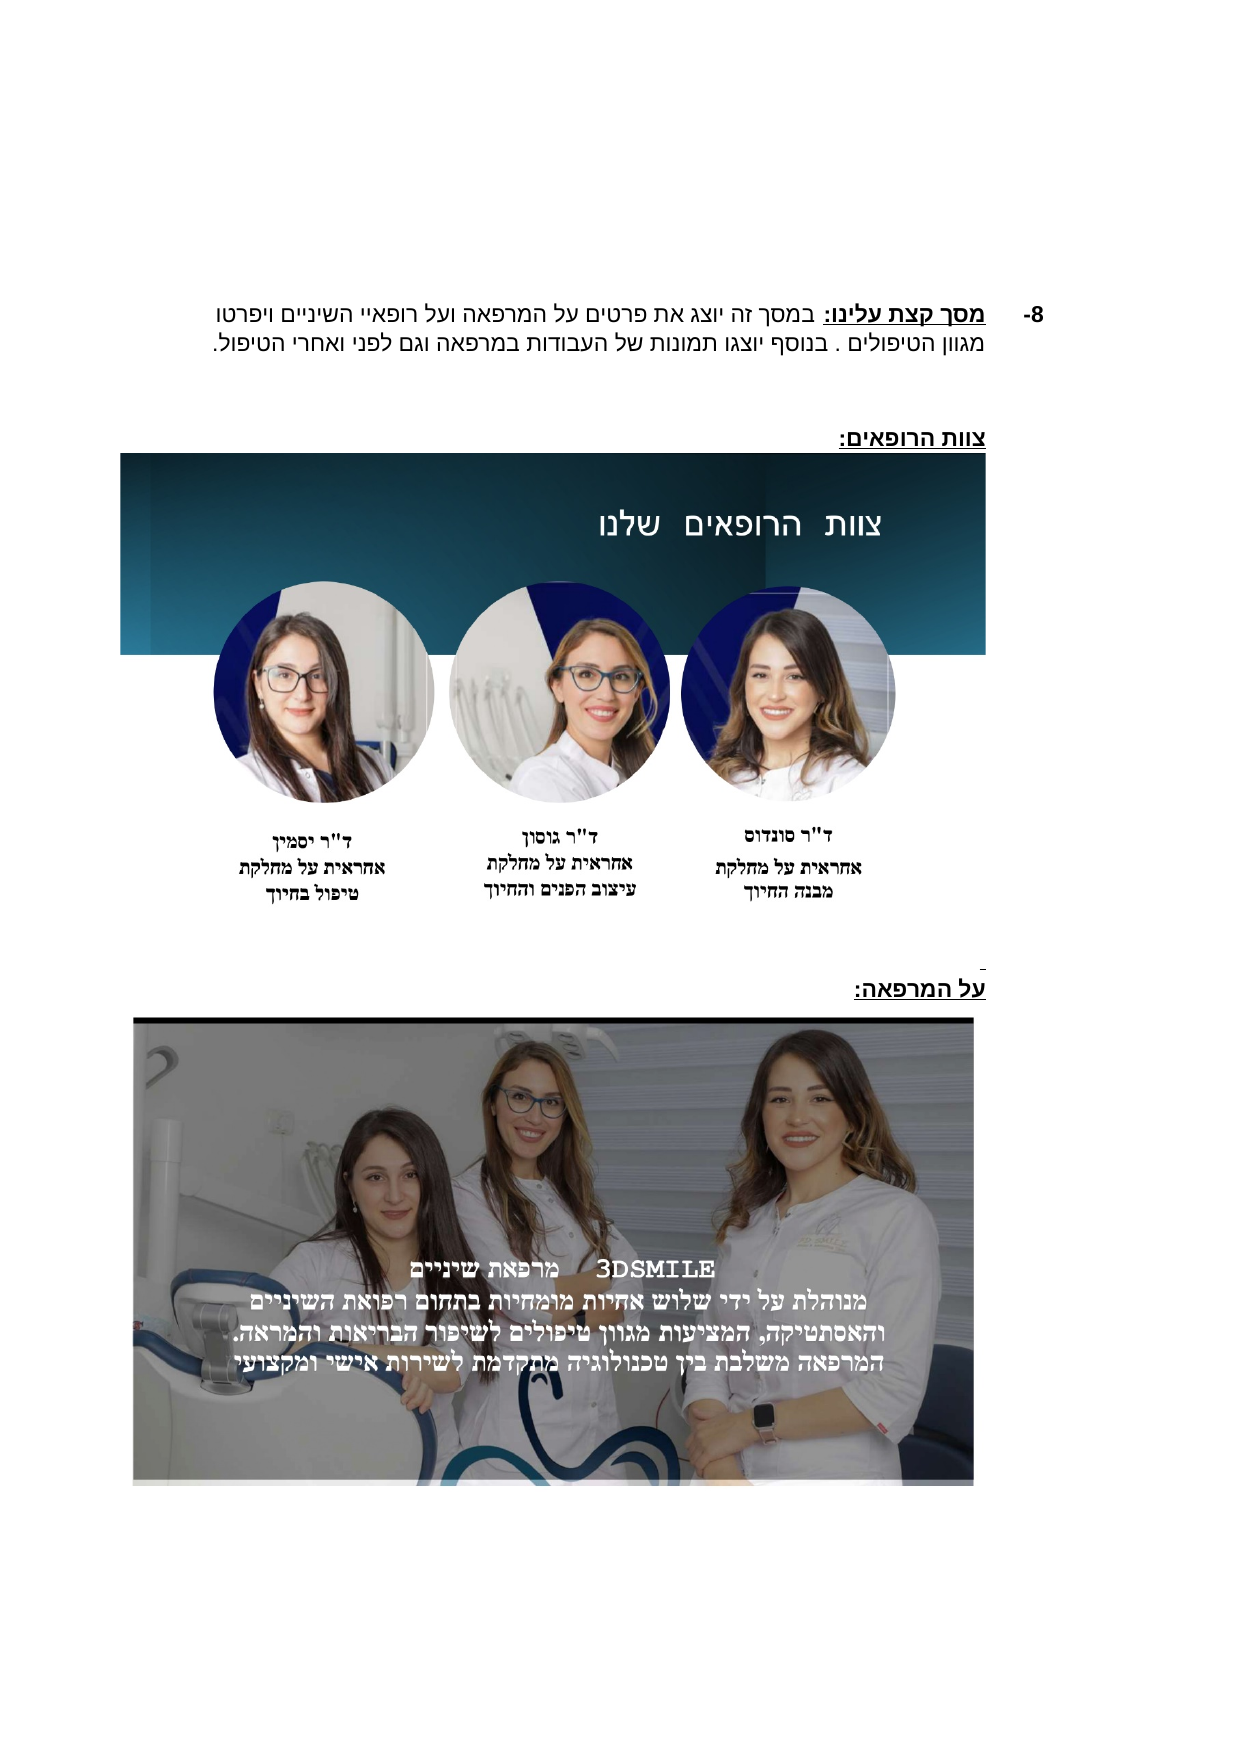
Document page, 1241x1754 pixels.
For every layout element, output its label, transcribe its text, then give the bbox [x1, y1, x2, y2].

list צוות הרופאים: [187, 425, 986, 452]
list על המרפאה: [187, 976, 986, 1003]
picture [120, 453, 986, 941]
list מסך קצת עלינו: במסך זה יוצג את פרטים על המרפאה ועל רופאיי השיניים ויפרטו מגוון הטיפולים . בנוסף יוצגו תמונות של העבודות במרפאה וגם לפני ואחרי הטיפול. [187, 301, 1023, 356]
picture [120, 1005, 986, 1492]
